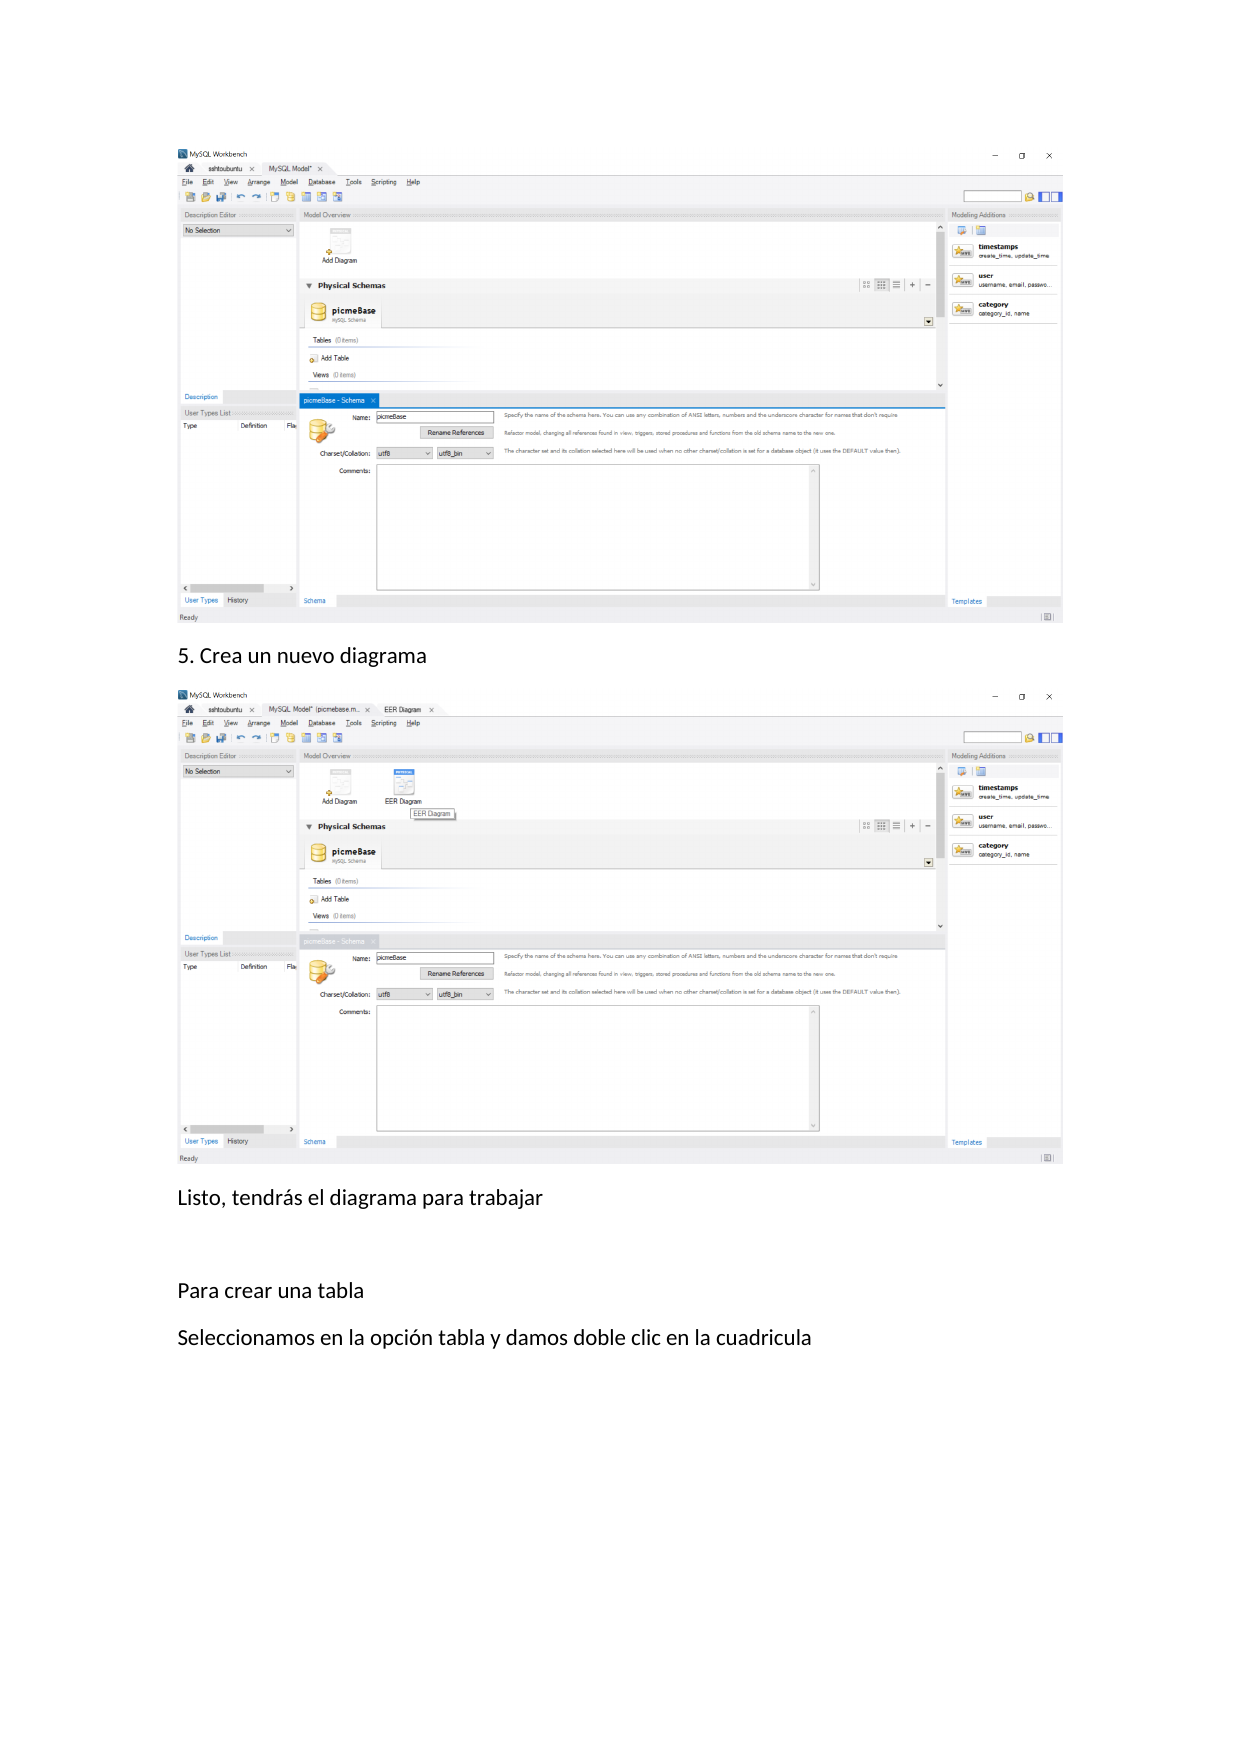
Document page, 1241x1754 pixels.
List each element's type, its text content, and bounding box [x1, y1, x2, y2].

text Seleccionamos en la opción tabla y damos doble clic en la cuadricula [177, 1323, 1063, 1351]
text Para crear una tabla [177, 1276, 1063, 1304]
picture [177, 147, 1063, 623]
text 5. Crea un nuevo diagrama [177, 642, 1063, 670]
text Listo, tendrás el diagrama para trabajar [177, 1183, 1063, 1211]
picture [177, 688, 1063, 1164]
